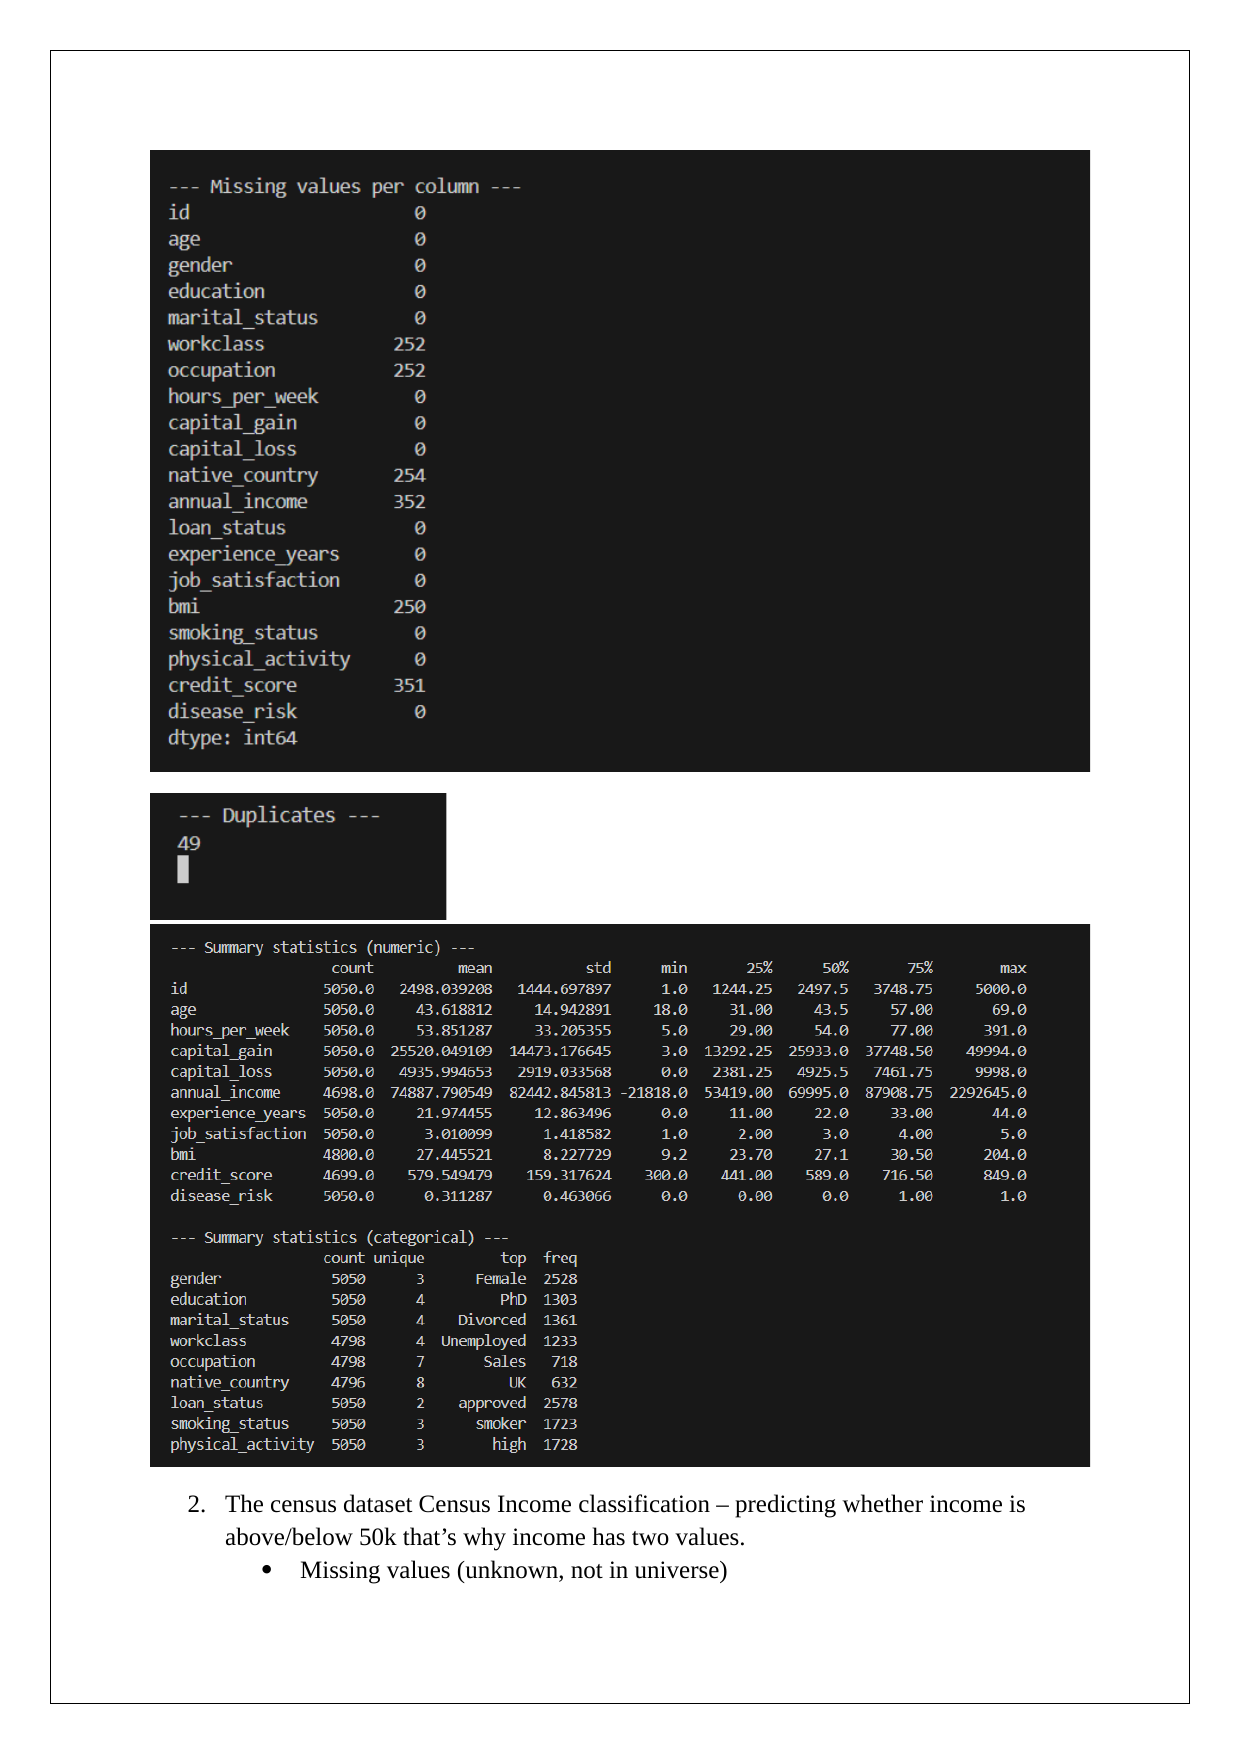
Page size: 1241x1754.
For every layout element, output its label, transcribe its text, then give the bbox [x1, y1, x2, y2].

picture [150, 150, 1091, 772]
picture [150, 793, 447, 920]
list Missing values (unknown, not in universe) [262, 1555, 1090, 1583]
picture [150, 924, 1091, 1467]
list The census dataset Census Income classification – predicting whether income is above/below 50k that’s why income has two values. [187, 1489, 1090, 1550]
